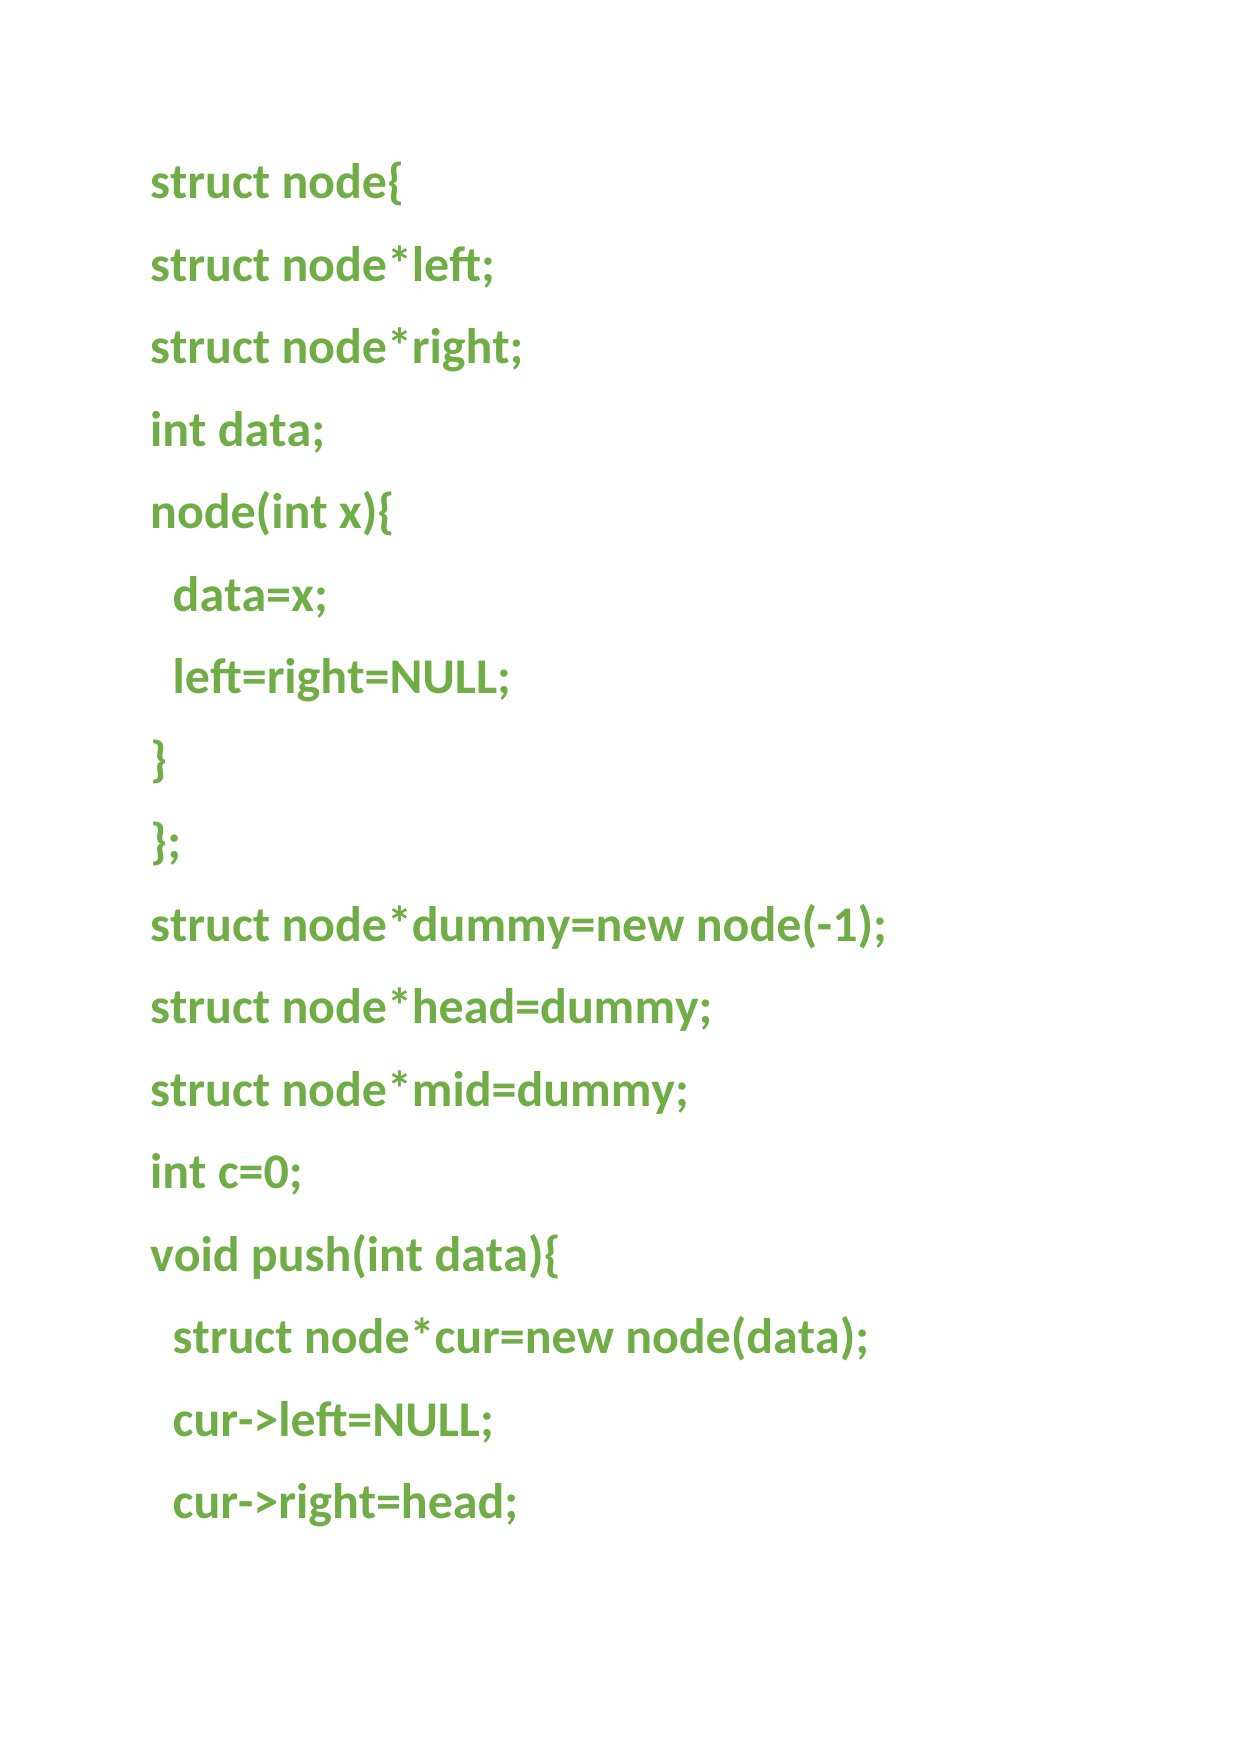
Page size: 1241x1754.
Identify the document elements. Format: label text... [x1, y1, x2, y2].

text struct node{ [150, 150, 1090, 211]
text struct node*head=dummy; [150, 975, 1090, 1036]
text struct node*dummy=new node(-1); [150, 892, 1090, 953]
text cur->left=NULL; [150, 1387, 1090, 1448]
text void push(int data){ [150, 1222, 1090, 1283]
text int data; [150, 397, 1090, 458]
text struct node*right; [150, 315, 1090, 376]
text } [150, 727, 1090, 788]
text data=x; [150, 562, 1090, 623]
text struct node*left; [150, 232, 1090, 293]
text node(int x){ [150, 480, 1090, 541]
text left=right=NULL; [150, 645, 1090, 706]
text struct node*cur=new node(data); [150, 1305, 1090, 1366]
text struct node*mid=dummy; [150, 1057, 1090, 1118]
text int c=0; [150, 1140, 1090, 1201]
text cur->right=head; [150, 1470, 1090, 1531]
text }; [150, 810, 1090, 871]
